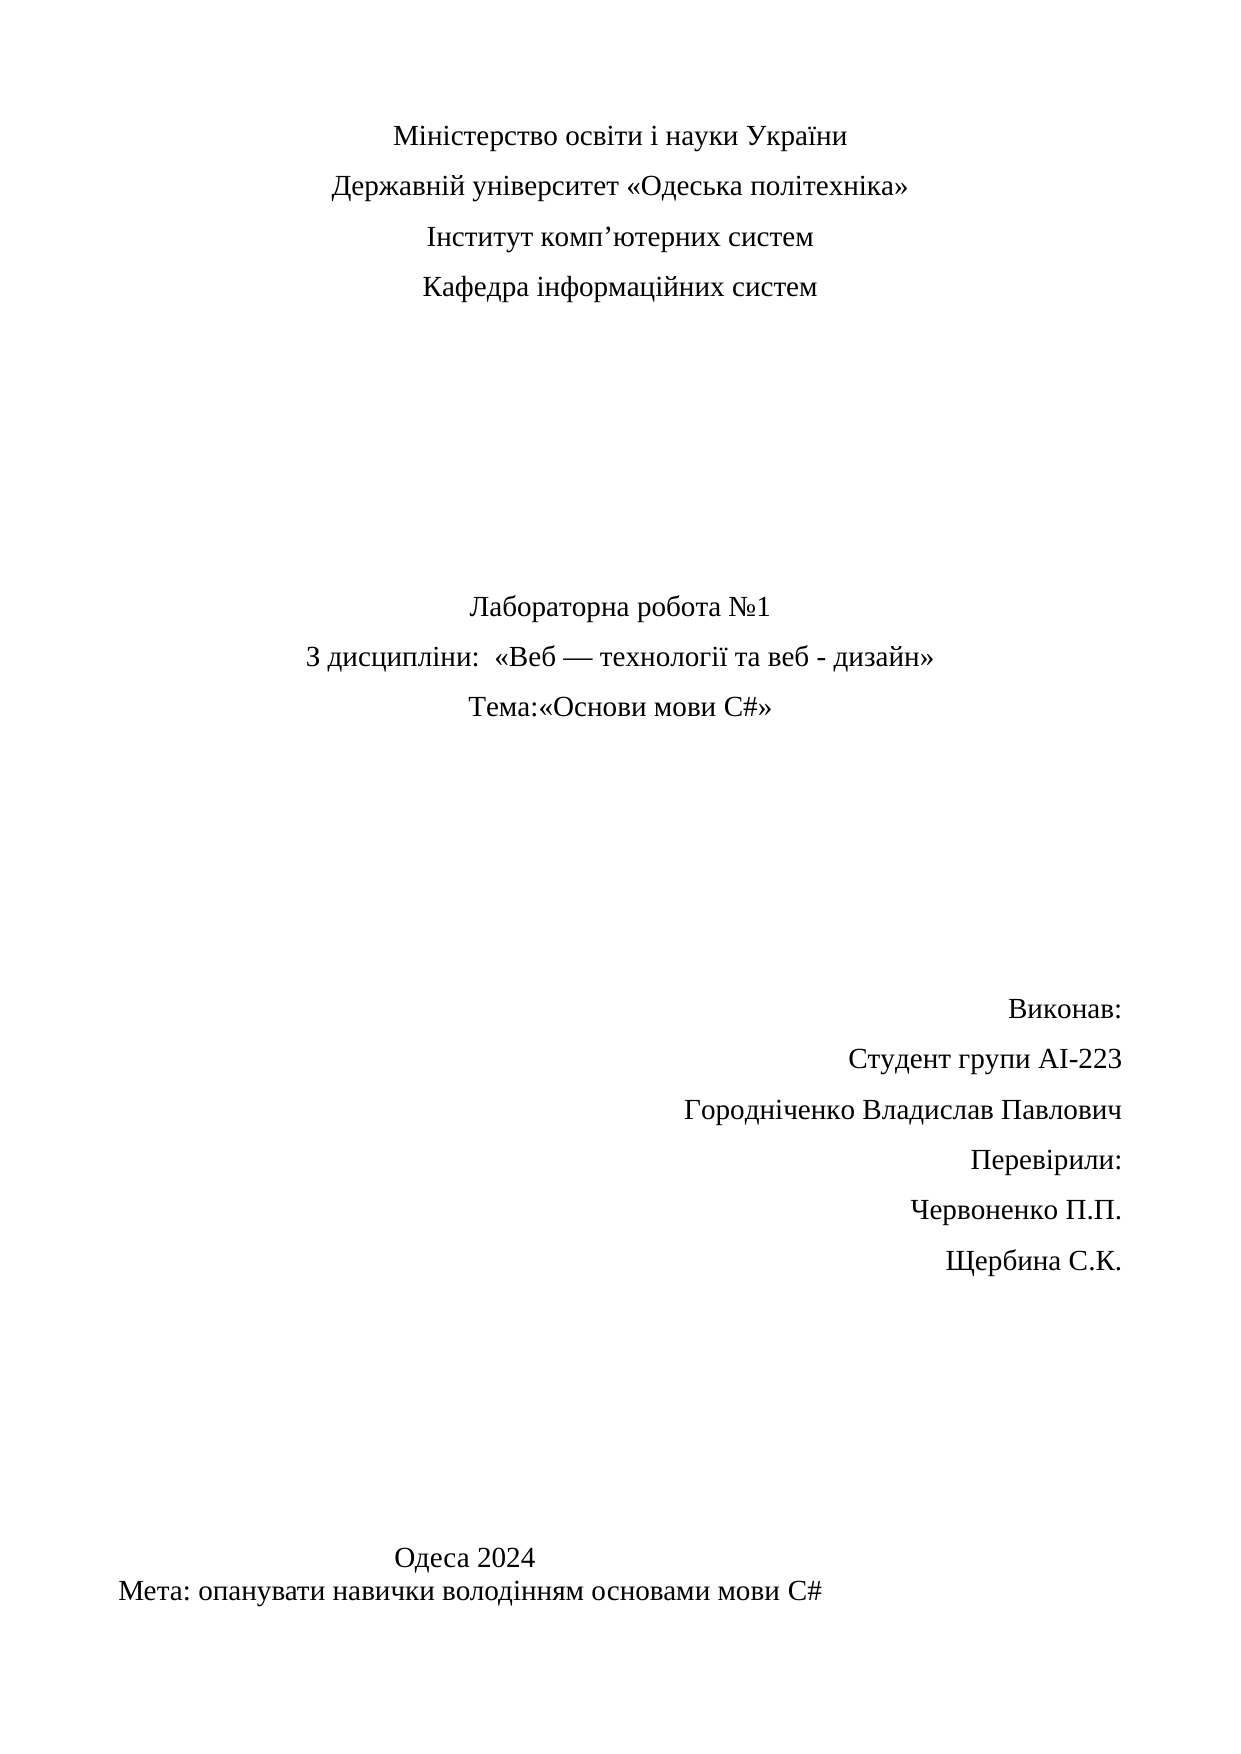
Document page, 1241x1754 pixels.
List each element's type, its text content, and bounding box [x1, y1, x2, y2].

text Лабораторна робота №1 [118, 589, 1122, 622]
text Кафедра інформаційних систем [118, 269, 1122, 303]
text Щербина С.К. [118, 1243, 1122, 1276]
text Державній університет «Одеська політехніка» [118, 168, 1122, 202]
text Одеса 2024 [118, 1540, 1122, 1573]
text Тема:«Основи мови C#» [118, 689, 1122, 723]
text Виконав: [118, 991, 1122, 1025]
text З дисципліни: «Веб — технології та веб - дизайн» [118, 639, 1122, 673]
text Городніченко Владислав Павлович [118, 1092, 1122, 1125]
text Перевірили: [118, 1142, 1122, 1176]
text Червоненко П.П. [118, 1192, 1122, 1226]
text Мета: опанувати навички володінням основами мови C# [118, 1573, 1122, 1607]
text Інститут комп’ютерних систем [118, 219, 1122, 252]
text Міністерство освіти і науки України [118, 118, 1122, 152]
text Студент групи АІ-223 [118, 1042, 1122, 1075]
